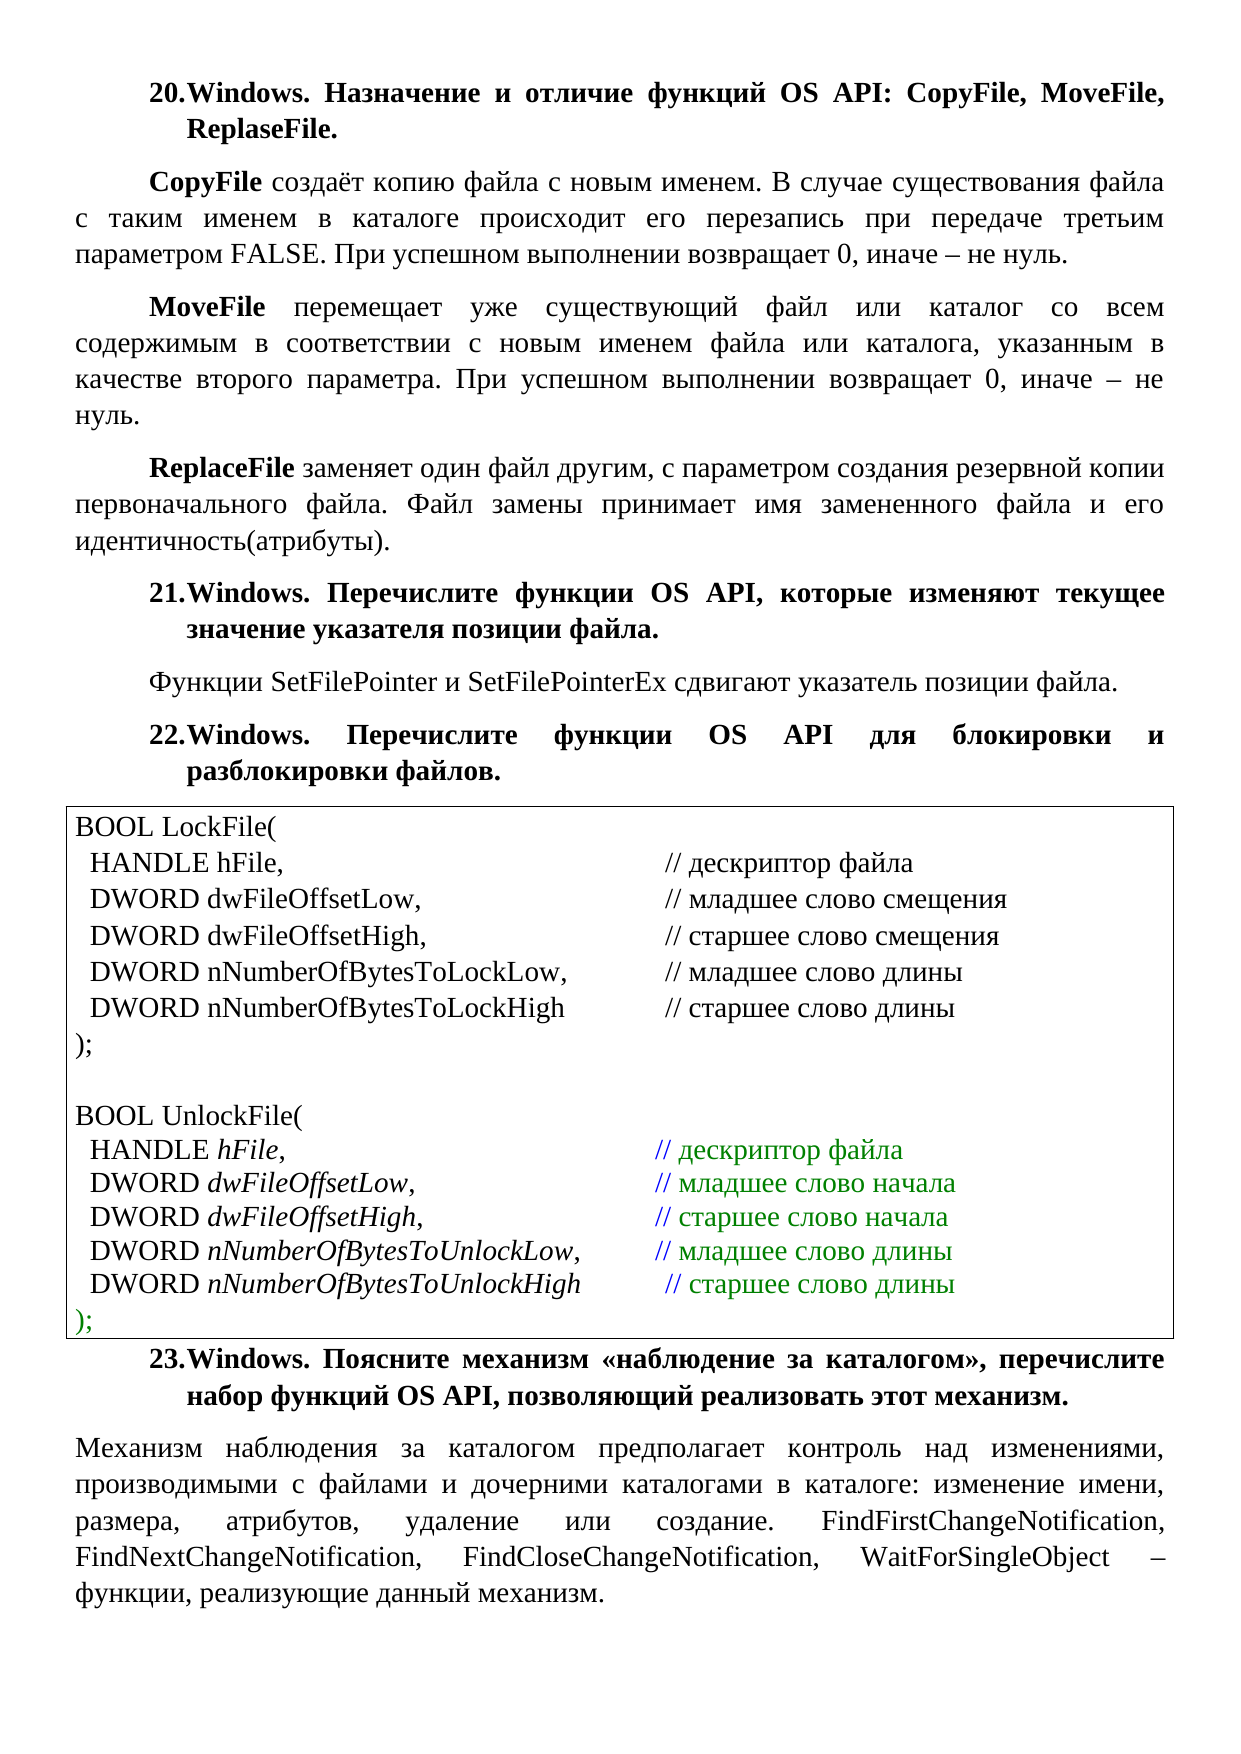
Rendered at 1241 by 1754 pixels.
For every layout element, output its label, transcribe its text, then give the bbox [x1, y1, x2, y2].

text MoveFile перемещает уже существующий файл или каталог со всем содержимым в соответствии с новым именем файла или каталога, указанным в качестве второго параметра. При успешном выполнении возвращает 0, иначе – не нуль. [75, 289, 1165, 431]
list Windows. Назначение и отличие функций OS API: CopyFile, MoveFile, ReplaseFile. [149, 75, 1165, 145]
text ); [67, 1299, 1173, 1338]
text DWORD dwFileOffsetHigh, // старшее слово смещения [67, 914, 1173, 951]
text DWORD nNumberOfBytesToUnlockLow, // младшее слово длины [75, 1233, 1165, 1266]
text ); [67, 1023, 1173, 1060]
text BOOL UnlockFile( [67, 1095, 1173, 1132]
text BOOL LockFile( [67, 807, 1173, 842]
text DWORD nNumberOfBytesToUnlockHigh // старшее слово длины [75, 1266, 1165, 1299]
list Windows. Перечислите функции OS API для блокировки и разблокировки файлов. [149, 717, 1165, 787]
text DWORD dwFileOffsetLow, // младшее слово начала [75, 1166, 1165, 1199]
text CopyFile создаёт копию файла с новым именем. В случае существования файла с таким именем в каталоге происходит его перезапись при передаче третьим параметром FALSE. При успешном выполнении возвращает 0, иначе – не нуль. [75, 164, 1165, 270]
text ReplaceFile заменяет один файл другим, с параметром создания резервной копии первоначального файла. Файл замены принимает имя замененного файла и его идентичность(атрибуты). [75, 450, 1165, 556]
text Механизм наблюдения за каталогом предполагает контроль над изменениями, производимыми с файлами и дочерними каталогами в каталоге: изменение имени, размера, атрибутов, удаление или создание. FindFirstChangeNotification, FindNextChangeNotification, FindCloseChangeNotification, WaitForSingleObject – функции, реализующие данный механизм. [75, 1431, 1165, 1609]
text Функции SetFilePointer и SetFilePointerEx сдвигают указатель позиции файла. [149, 664, 1165, 698]
text HANDLE hFile, // дескриптор файла [67, 842, 1173, 878]
text DWORD nNumberOfBytesToLockHigh // старшее слово длины [67, 987, 1173, 1023]
list Windows. Перечислите функции OS API, которые изменяют текущее значение указателя позиции файла. [149, 575, 1165, 645]
list Windows. Поясните механизм «наблюдение за каталогом», перечислите набор функций OS API, позволяющий реализовать этот механизм. [149, 1342, 1165, 1411]
text DWORD dwFileOffsetHigh, // старшее слово начала [75, 1199, 1165, 1233]
text DWORD dwFileOffsetLow, // младшее слово смещения [67, 878, 1173, 914]
text DWORD nNumberOfBytesToLockLow, // младшее слово длины [67, 951, 1173, 987]
text HANDLE hFile, // дескриптор файла [75, 1132, 1165, 1166]
